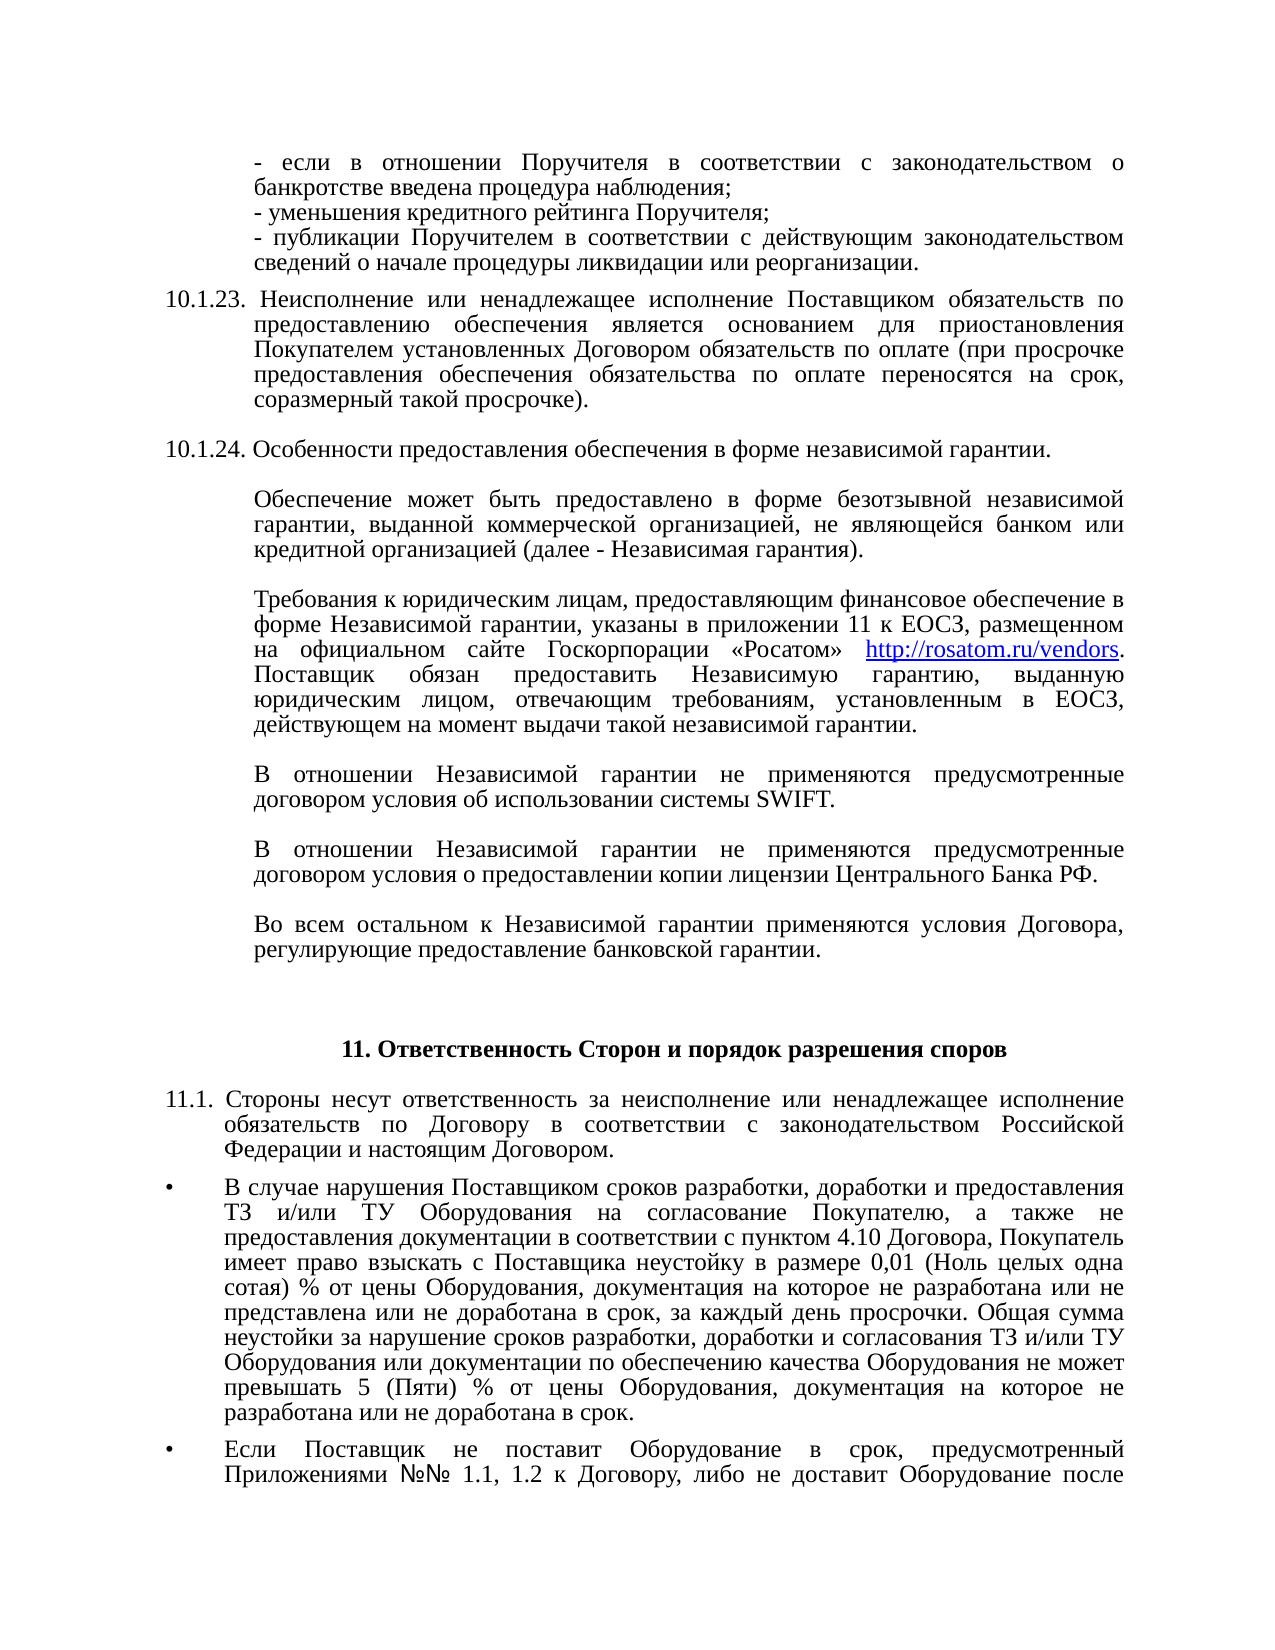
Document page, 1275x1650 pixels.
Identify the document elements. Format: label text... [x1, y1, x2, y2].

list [165, 1437, 1125, 1487]
text В отношении Независимой гарантии не применяются предусмотренные договором условия о предоставлении копии лицензии Центрального Банка РФ. [165, 837, 1125, 887]
text Во всем остальном к Независимой гарантии применяются условия Договора, регулирующие предоставление банковской гарантии. [165, 912, 1125, 962]
text 11. Ответственность Сторон и порядок разрешения споров [224, 1037, 1125, 1062]
text 10.1.23. Неисполнение или ненадлежащее исполнение Поставщиком обязательств по предоставлению обеспечения является основанием для приостановления Покупателем установленных Договором обязательств по оплате (при просрочке предоставления обеспечения обязательства по оплате переносятся на срок, соразмерный такой просрочке). [165, 287, 1125, 412]
text - уменьшения кредитного рейтинга Поручителя; [253, 200, 1125, 225]
text Обеспечение может быть предоставлено в форме безотзывной независимой гарантии, выданной коммерческой организацией, не являющейся банком или кредитной организацией (далее - Независимая гарантия). [165, 487, 1125, 562]
text 10.1.24. Особенности предоставления обеспечения в форме независимой гарантии. [165, 437, 1125, 462]
text - публикации Поручителем в соответствии с действующим законодательством сведений о начале процедуры ликвидации или реорганизации. [253, 225, 1125, 275]
text Требования к юридическим лицам, предоставляющим финансовое обеспечение в форме Независимой гарантии, указаны в приложении 11 к ЕОСЗ, размещенном на официальном сайте Госкорпорации «Росатом» http://rosatom.ru/vendors. Поставщик обязан предоставить Независимую гарантию, выданную юридическим лицом, отвечающим требованиям, установленным в ЕОСЗ, действующем на момент выдачи такой независимой гарантии. [165, 587, 1125, 737]
text - если в отношении Поручителя в соответствии с законодательством о банкротстве введена процедура наблюдения; [253, 150, 1125, 200]
text В отношении Независимой гарантии не применяются предусмотренные договором условия об использовании системы SWIFT. [165, 762, 1125, 812]
text 11.1. Стороны несут ответственность за неисполнение или ненадлежащее исполнение обязательств по Договору в соответствии с законодательством Российской Федерации и настоящим Договором. [165, 1087, 1125, 1162]
list В случае нарушения Поставщиком сроков разработки, доработки и предоставления ТЗ и/или ТУ Оборудования на согласование Покупателю, а также не предоставления документации в соответствии с пунктом 4.10 Договора, Покупатель имеет право взыскать с Поставщика неустойку в размере 0,01 (Ноль целых одна сотая) % от цены Оборудования, документация на которое не разработана или не представлена или не доработана в срок, за каждый день просрочки. Общая сумма неустойки за нарушение сроков разработки, доработки и согласования ТЗ и/или ТУ Оборудования или документации по обеспечению качества Оборудования не может превышать 5 (Пяти) % от цены Оборудования, документация на которое не разработана или не доработана в срок. [165, 1175, 1125, 1425]
